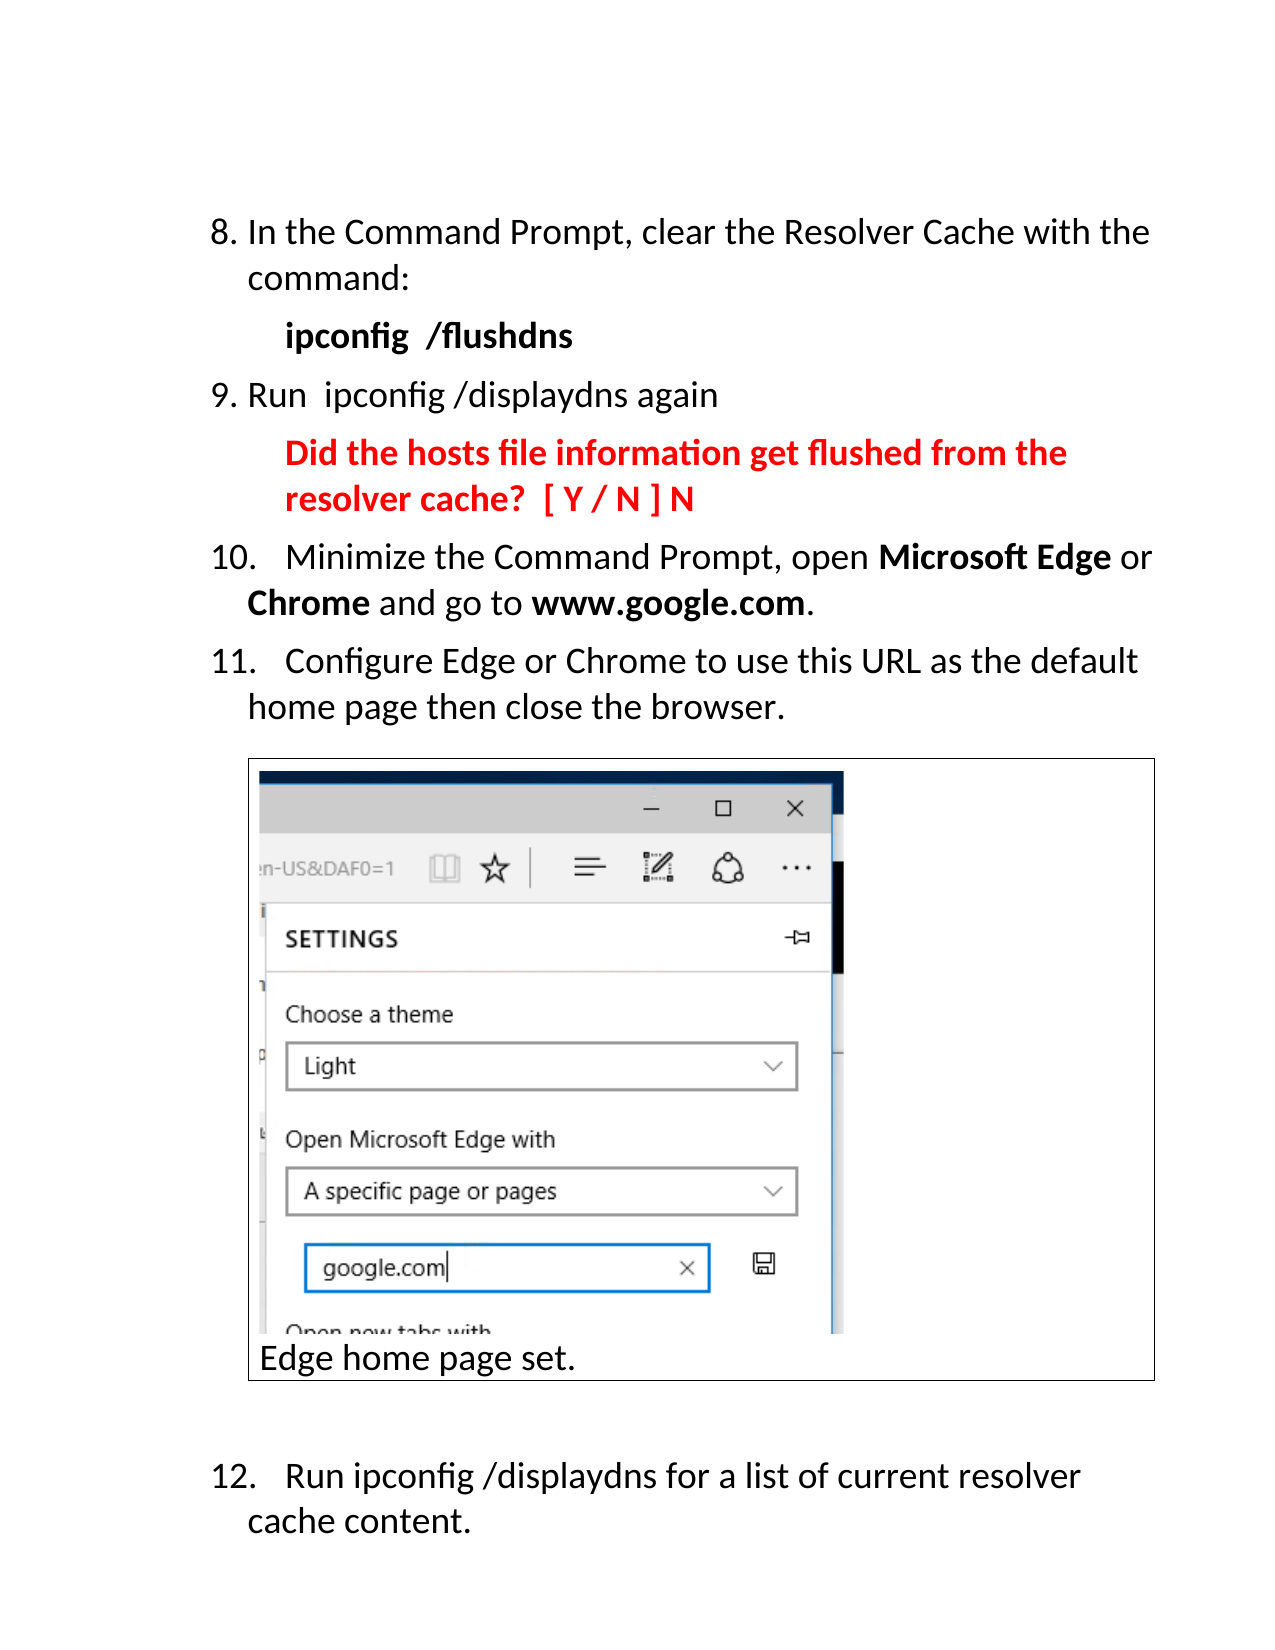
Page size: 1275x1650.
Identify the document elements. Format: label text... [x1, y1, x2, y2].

list Minimize the Command Prompt, open Microsoft Edge or Chrome and go to www.google.com. [210, 533, 1155, 625]
list Run ipconfig /displaydns again [210, 371, 1155, 417]
table_header Edge home page set. [249, 759, 1154, 1380]
text Did the hosts file information get flushed from the resolver cache? [ Y / N ] N [285, 429, 1155, 521]
list In the Command Prompt, clear the Resolver Cache with the command: [210, 208, 1155, 300]
list Configure Edge or Chrome to use this URL as the default home page then close the browser. [210, 637, 1155, 758]
list Run ipconfig /displaydns for a list of current resolver cache content. [210, 1452, 1155, 1543]
picture [259, 771, 844, 1334]
text ipconfig /flushdns [285, 312, 1155, 358]
